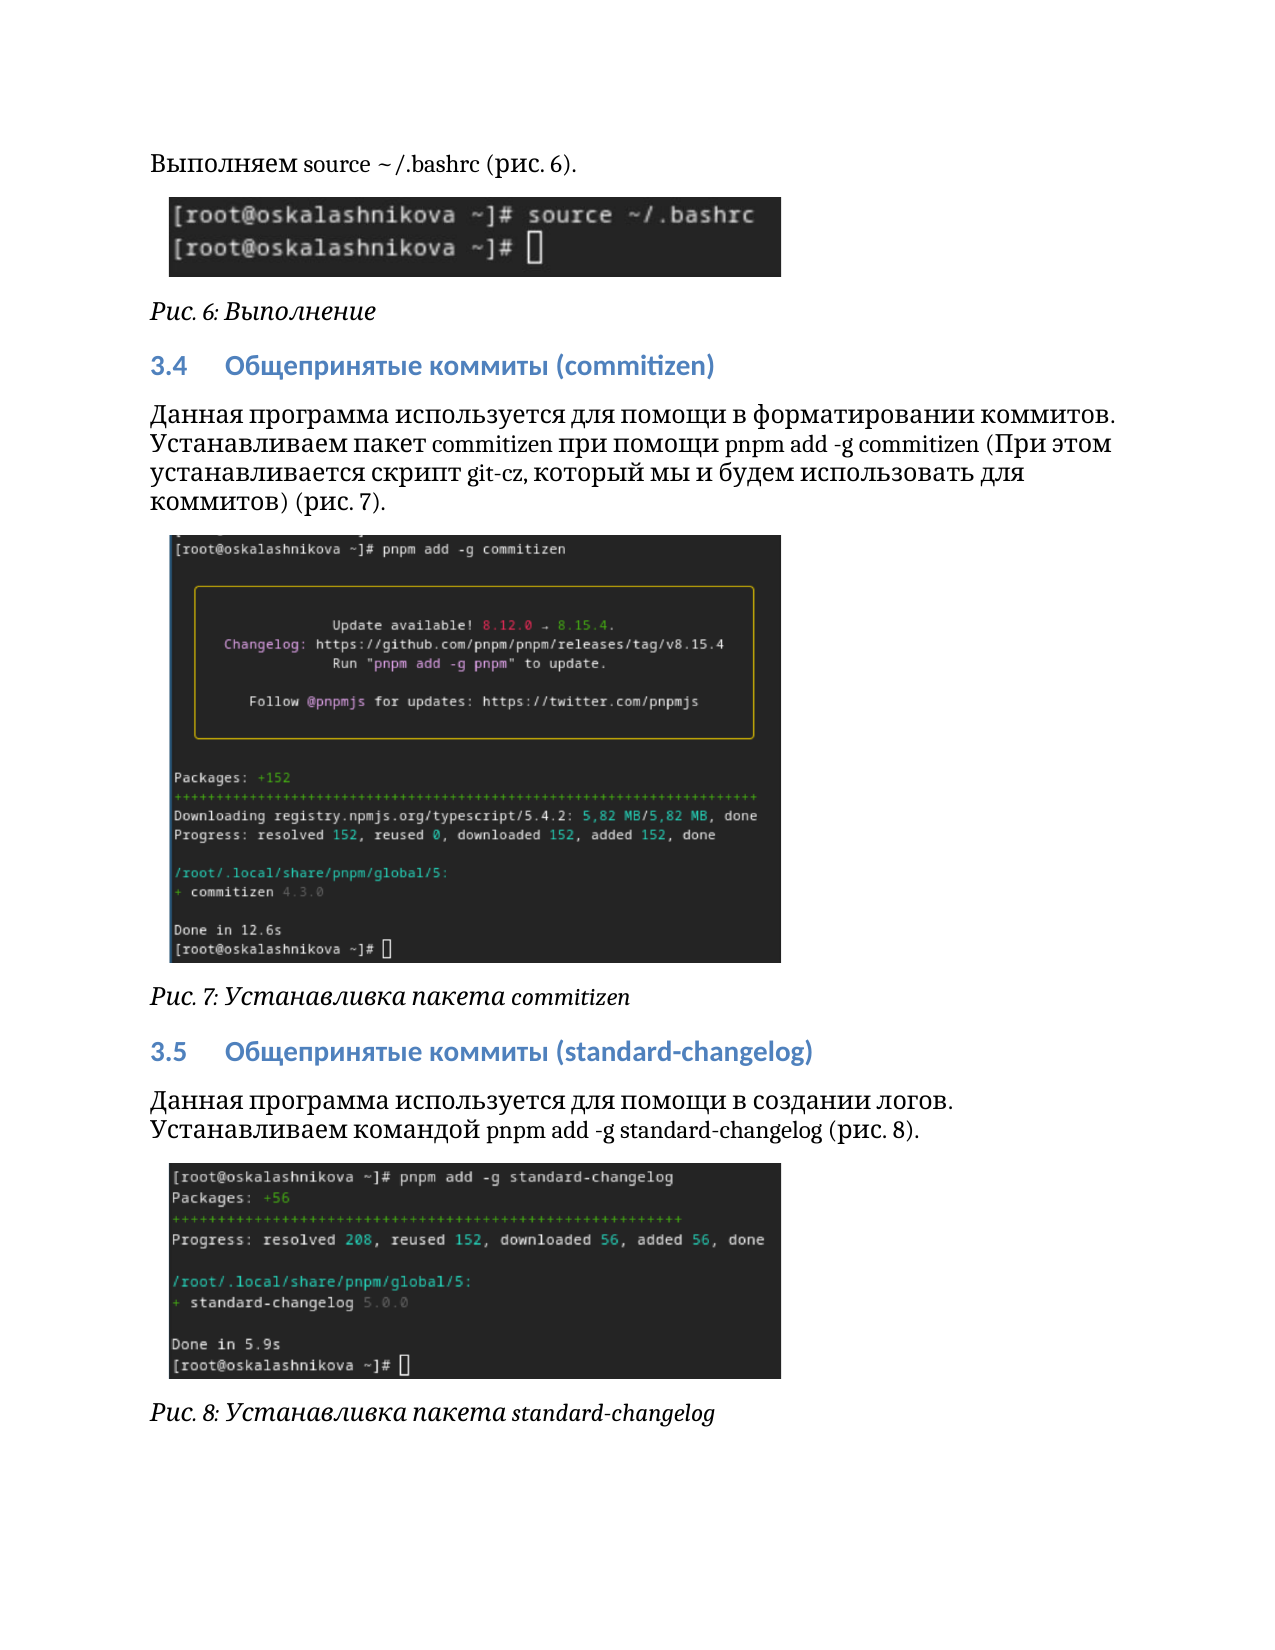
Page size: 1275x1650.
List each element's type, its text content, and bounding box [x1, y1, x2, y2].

text Рис. 7: Устанавливка пакета commitizen [150, 983, 1125, 1012]
text Данная программа используется для помощи в форматировании коммитов. Устанавливаем пакет commitizen при помощи pnpm add -g commitizen (При этом устанавливается скрипт git-cz, который мы и будем использовать для коммитов) (рис. 7). [150, 401, 1125, 516]
text Рис. 6: Выполнение [150, 297, 1125, 326]
text Данная программа используется для помощи в создании логов. Устанавливаем командой pnpm add -g standard-changelog (рис. 8). [150, 1087, 1125, 1144]
picture [168, 197, 782, 277]
subtitle 3.4 Общепринятые коммиты (commitizen) [150, 347, 1125, 383]
picture [168, 1163, 782, 1379]
picture [168, 535, 782, 963]
text Выполняем source ~/.bashrc (рис. 6). [150, 150, 1125, 179]
text Рис. 8: Устанавливка пакета standard-changelog [150, 1399, 1125, 1428]
subtitle 3.5 Общепринятые коммиты (standard-changelog) [150, 1033, 1125, 1068]
